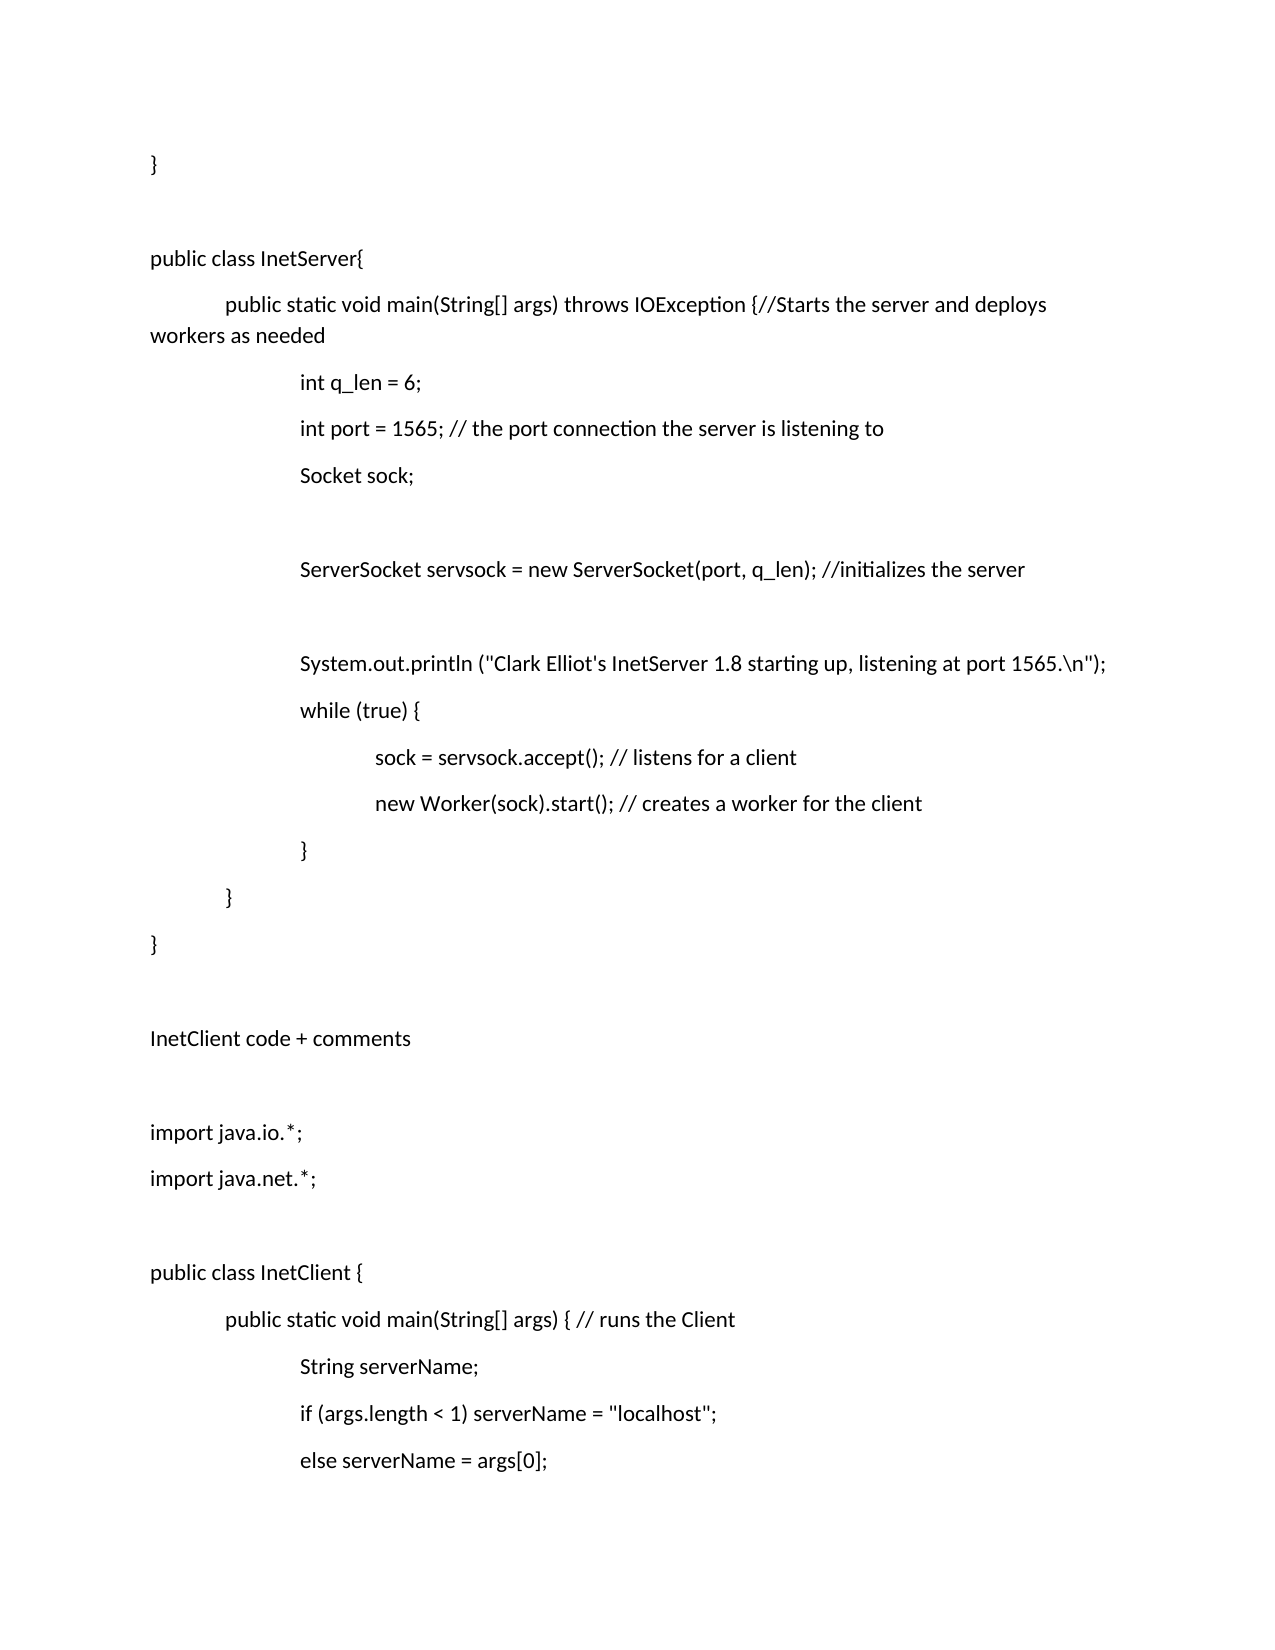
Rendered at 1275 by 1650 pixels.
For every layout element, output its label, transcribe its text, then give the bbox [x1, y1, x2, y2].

text while (true) { [150, 696, 1125, 724]
text } [150, 930, 1125, 958]
text public class InetClient { [150, 1258, 1125, 1286]
text } [150, 150, 1125, 178]
text ServerSocket servsock = new ServerSocket(port, q_len); //initializes the server [150, 555, 1125, 583]
text } [150, 836, 1125, 864]
text String serverName; [150, 1352, 1125, 1380]
text sock = servsock.accept(); // listens for a client [150, 743, 1125, 771]
text Socket sock; [150, 461, 1125, 489]
text public static void main(String[] args) throws IOException {//Starts the server and deploys workers as needed [150, 291, 1125, 349]
text public static void main(String[] args) { // runs the Client [150, 1305, 1125, 1333]
text int q_len = 6; [150, 368, 1125, 396]
text new Worker(sock).start(); // creates a worker for the client [150, 789, 1125, 818]
text public class InetServer{ [150, 244, 1125, 272]
text if (args.length < 1) serverName = "localhost"; [150, 1399, 1125, 1427]
text InetClient code + comments [150, 1024, 1125, 1052]
text int port = 1565; // the port connection the server is listening to [150, 414, 1125, 443]
text } [150, 883, 1125, 911]
text System.out.println ("Clark Elliot's InetServer 1.8 starting up, listening at port 1565.\n"); [150, 649, 1125, 677]
text import java.io.*; [150, 1118, 1125, 1146]
text import java.net.*; [150, 1164, 1125, 1193]
text else serverName = args[0]; [150, 1446, 1125, 1474]
